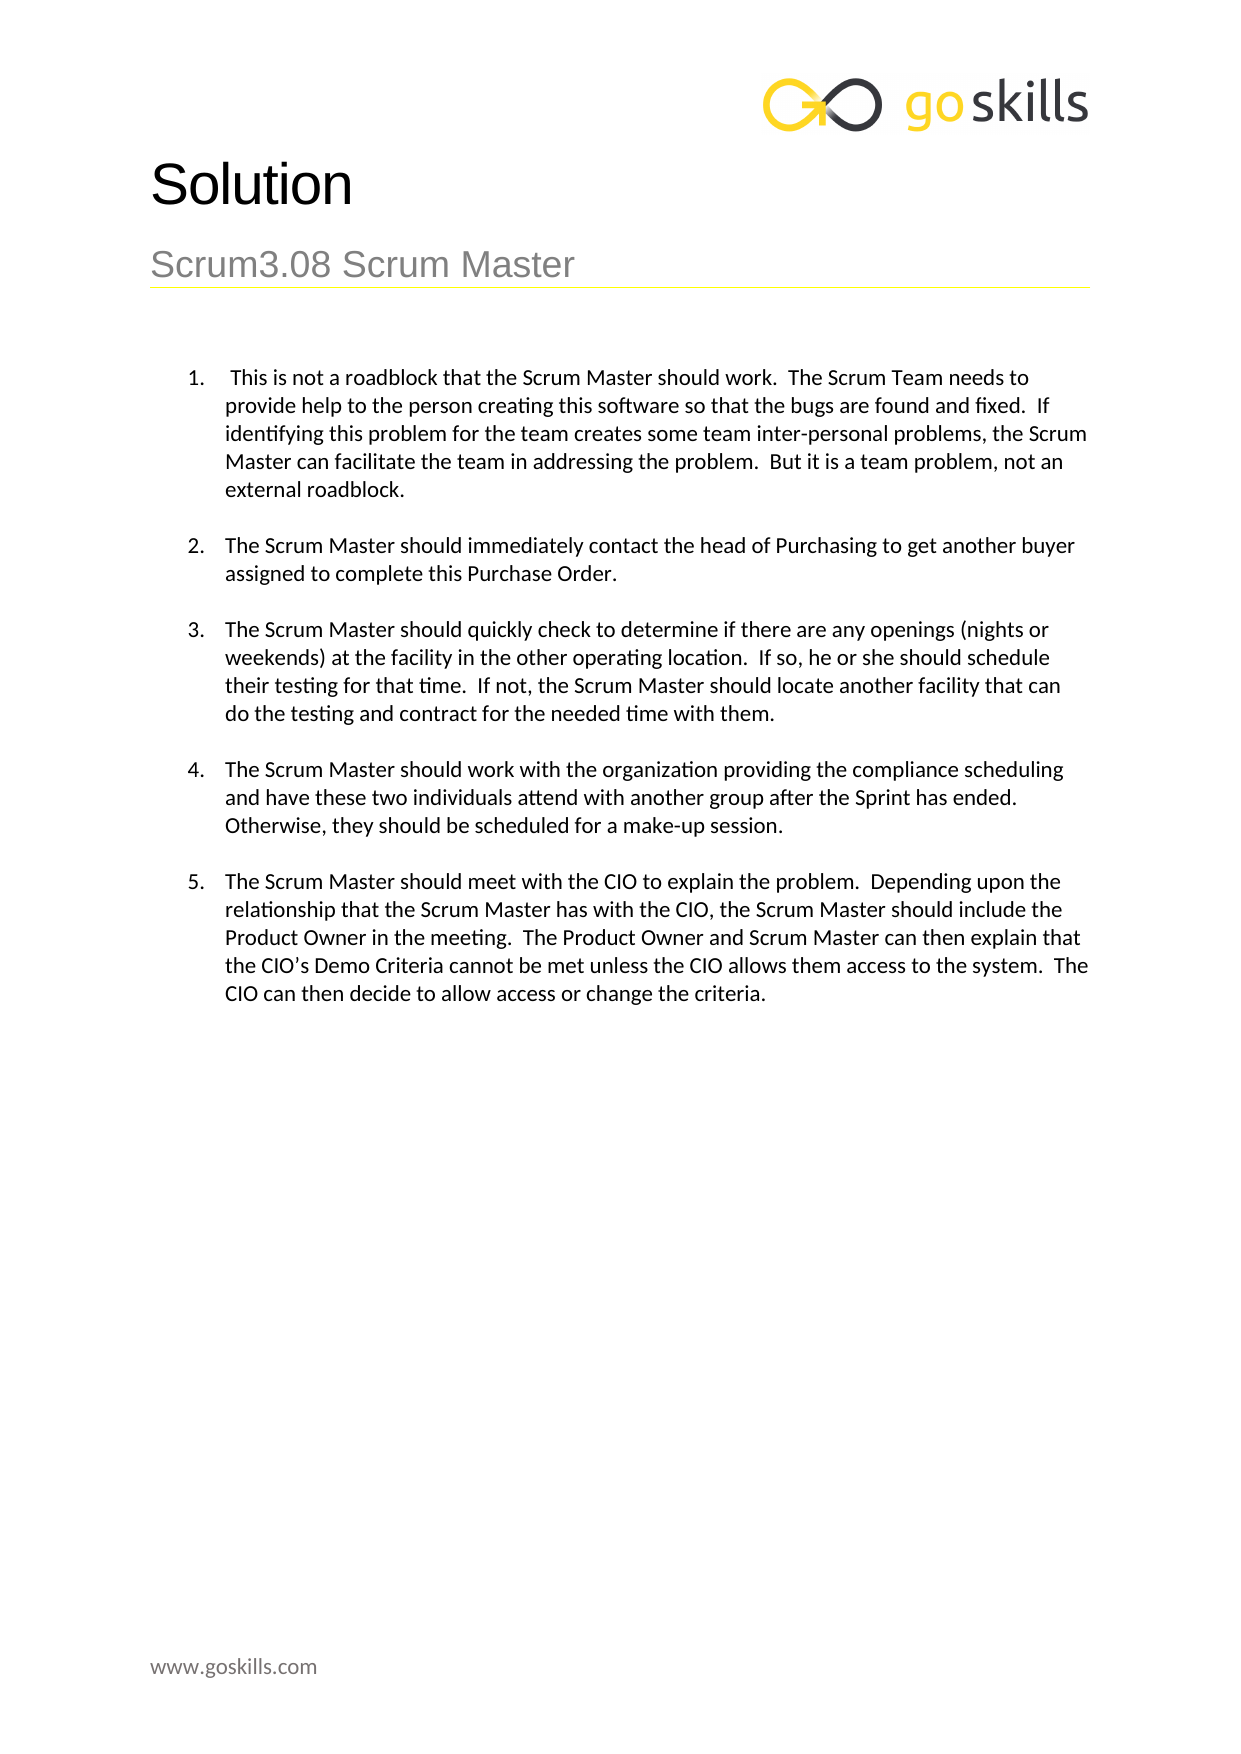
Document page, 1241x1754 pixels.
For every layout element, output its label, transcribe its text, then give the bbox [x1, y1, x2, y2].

subtitle Scrum3.08 Scrum Master [150, 242, 1090, 287]
list The Scrum Master should immediately contact the head of Purchasing to get another buyer assigned to complete this Purchase Order. [187, 531, 1090, 587]
list The Scrum Master should quickly check to determine if there are any openings (nights or weekends) at the facility in the other operating location. If so, he or she should schedule their testing for that time. If not, the Scrum Master should locate another facility that can do the testing and contract for the needed time with them. [187, 615, 1090, 727]
list This is not a roadblock that the Scrum Master should work. The Scrum Team needs to provide help to the person creating this software so that the bugs are found and fixed. If identifying this problem for the team creates some team inter-personal problems, the Scrum Master can facilitate the team in addressing the problem. But it is a team problem, not an external roadblock. [187, 363, 1090, 503]
list The Scrum Master should meet with the CIO to explain the problem. Depending upon the relationship that the Scrum Master has with the CIO, the Scrum Master should include the Product Owner in the meeting. The Product Owner and Scrum Master can then explain that the CIO’s Demo Criteria cannot be met unless the CIO allows them access to the system. The CIO can then decide to allow access or change the criteria. [187, 867, 1090, 1008]
list The Scrum Master should work with the organization providing the compliance scheduling and have these two individuals attend with another group after the Sprint has ended. Otherwise, they should be scheduled for a make-up session. [187, 755, 1090, 839]
title Solution [150, 150, 1090, 217]
picture [760, 73, 1091, 135]
